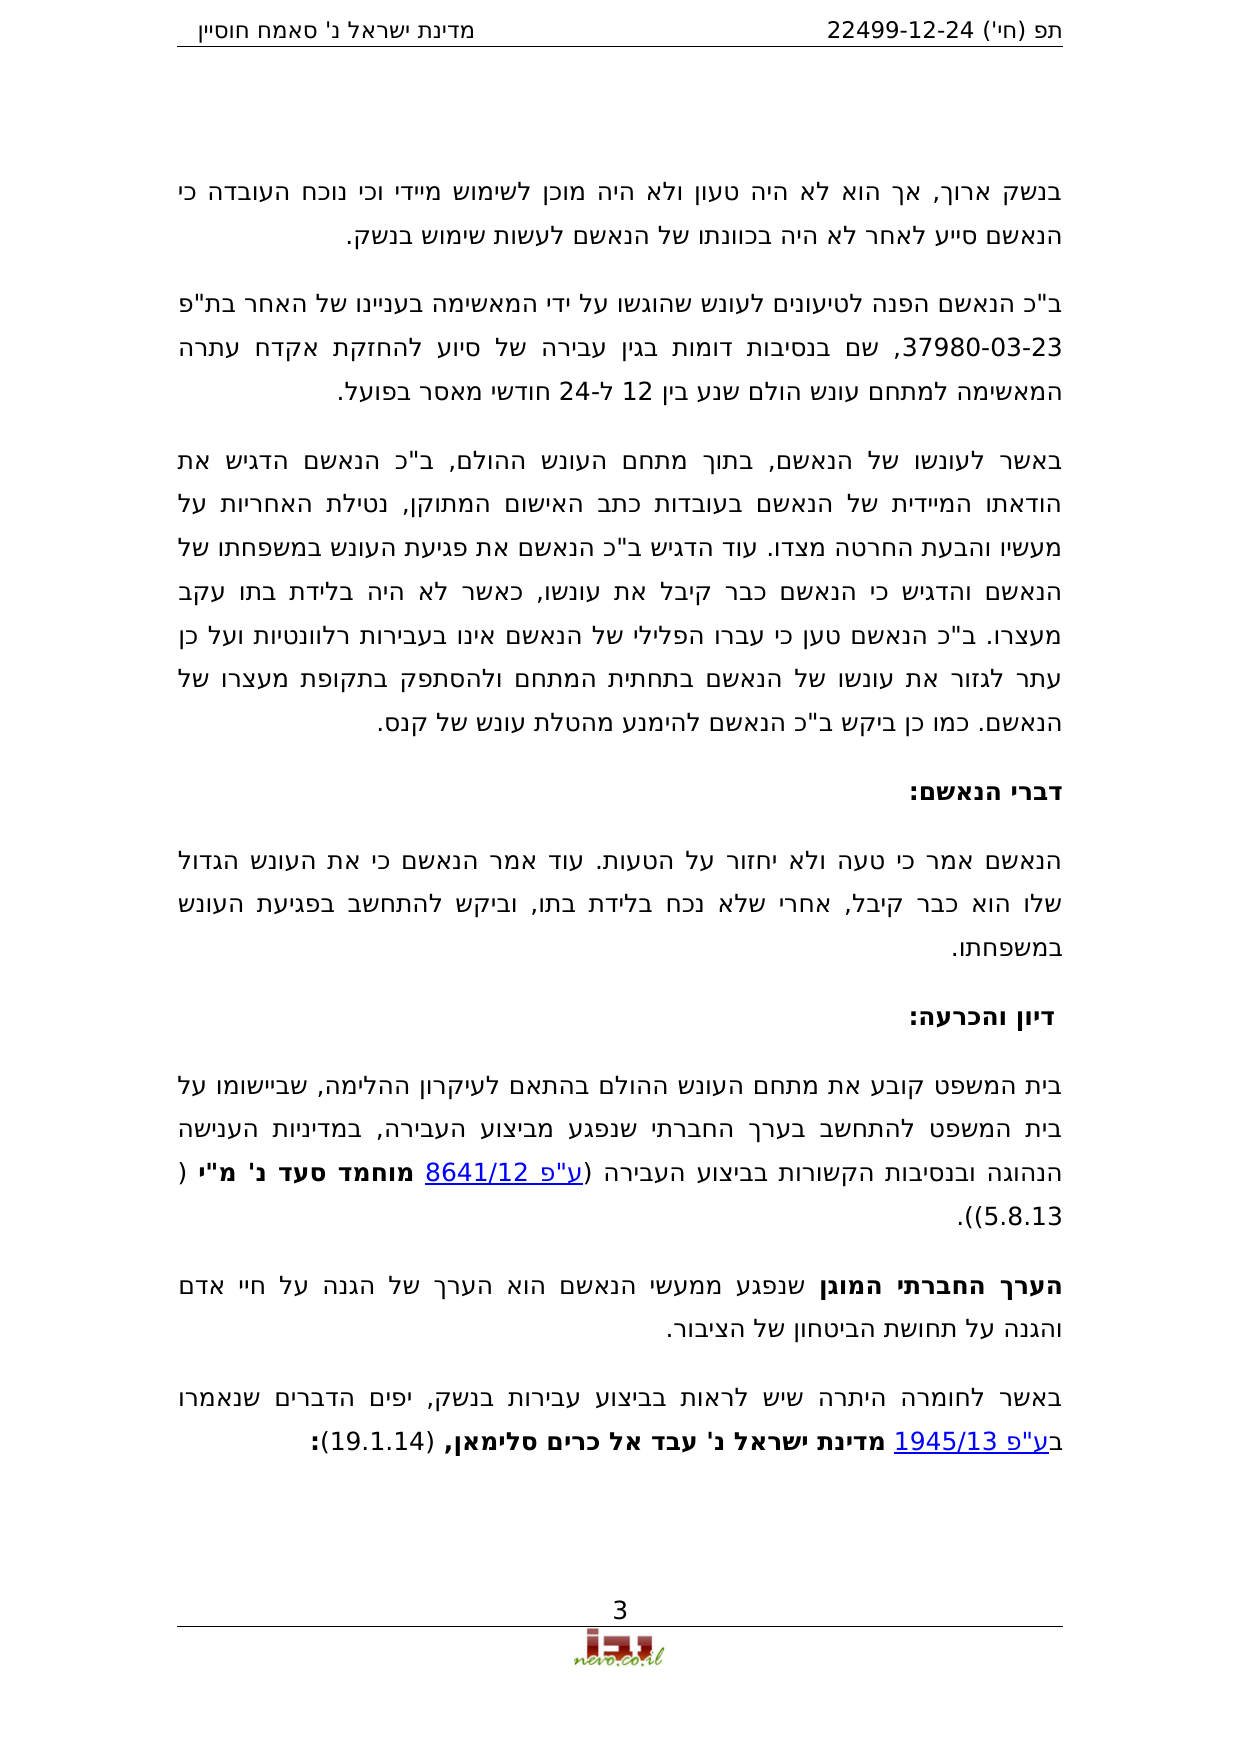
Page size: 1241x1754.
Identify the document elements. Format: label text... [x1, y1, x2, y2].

picture [574, 1628, 666, 1667]
text הנאשם אמר כי טעה ולא יחזור על הטעות. עוד אמר הנאשם כי את העונש הגדול שלו הוא כבר קיבל, אחרי שלא נכח בלידת בתו, וביקש להתחשב בפגיעת העונש במשפחתו. [177, 846, 1063, 963]
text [177, 177, 1063, 250]
text הערך החברתי המוגן שנפגע ממעשי הנאשם הוא הערך של הגנה על חיי אדם והגנה על תחושת הביטחון של הציבור. [177, 1271, 1063, 1344]
text באשר לחומרה היתרה שיש לראות בביצוע עבירות בנשק, יפים הדברים שנאמרו בע"פ 1945/13 מדינת ישראל נ' עבד אל כרים סלימאן, (19.1.14): [177, 1383, 1063, 1456]
text דיון והכרעה: [177, 1002, 1063, 1031]
text דברי הנאשם: [177, 777, 1063, 806]
text באשר לעונשו של הנאשם, בתוך מתחם העונש ההולם, ב"כ הנאשם הדגיש את הודאתו המיידית של הנאשם בעובדות כתב האישום המתוקן, נטילת האחריות על מעשיו והבעת החרטה מצדו. עוד הדגיש ב"כ הנאשם את פגיעת העונש במשפחתו של הנאשם והדגיש כי הנאשם כבר קיבל את עונשו, כאשר לא היה בלידת בתו עקב מעצרו. ב"כ הנאשם טען כי עברו הפלילי של הנאשם אינו בעבירות רלוונטיות ועל כן עתר לגזור את עונשו של הנאשם בתחתית המתחם ולהסתפק בתקופת מעצרו של הנאשם. כמו כן ביקש ב"כ הנאשם להימנע מהטלת עונש של קנס. [177, 446, 1063, 738]
text ב"כ הנאשם הפנה לטיעונים לעונש שהוגשו על ידי המאשימה בעניינו של האחר בת"פ 37980-03-23, שם בנסיבות דומות בגין עבירה של סיוע להחזקת אקדח עתרה המאשימה למתחם עונש הולם שנע בין 12 ל-24 חודשי מאסר בפועל. [177, 290, 1063, 406]
text בית המשפט קובע את מתחם העונש ההולם בהתאם לעיקרון ההלימה, שביישומו על בית המשפט להתחשב בערך החברתי שנפגע מביצוע העבירה, במדיניות הענישה הנהוגה ובנסיבות הקשורות בביצוע העבירה (ע"פ 8641/12 מוחמד סעד נ' מ"י (5.8.13)). [177, 1071, 1063, 1231]
